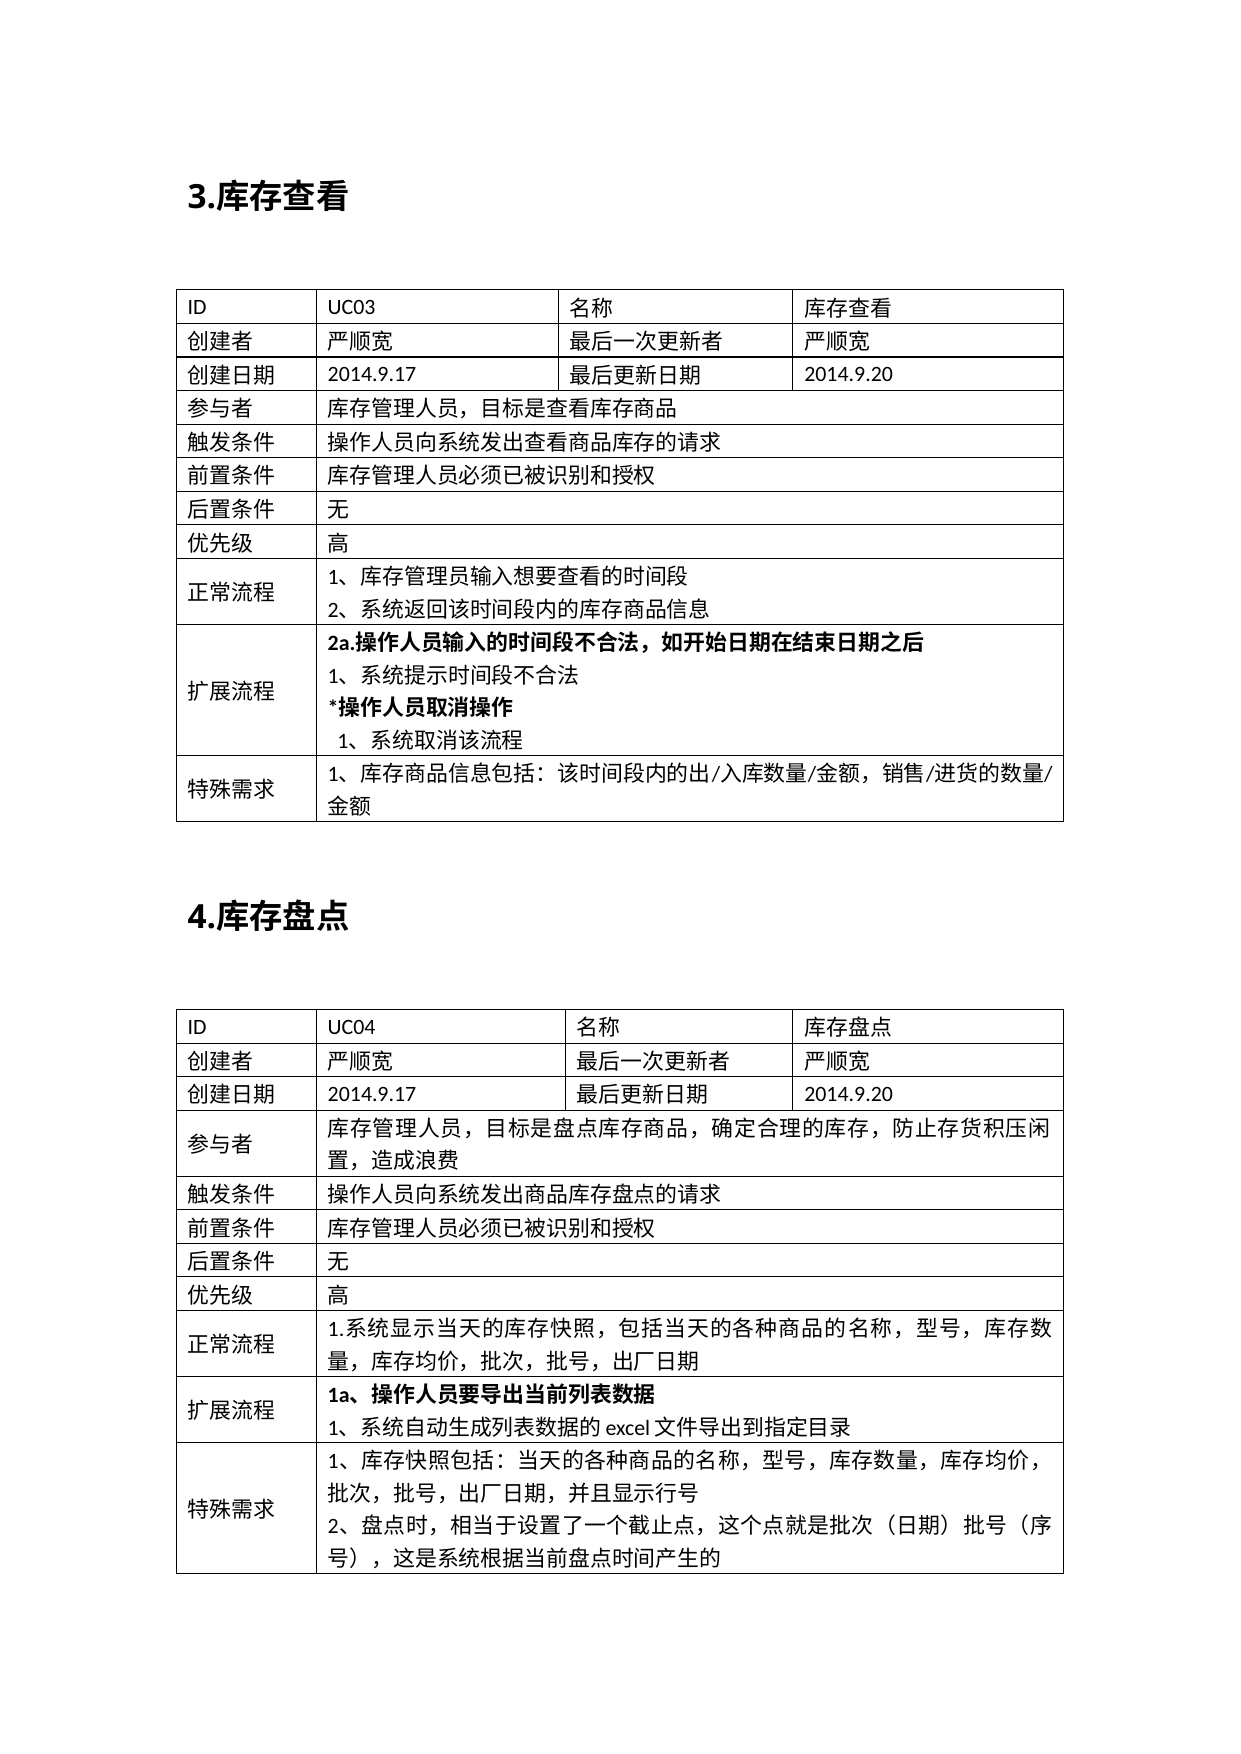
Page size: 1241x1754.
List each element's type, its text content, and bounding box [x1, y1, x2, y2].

table_cell 2014.9.20 [793, 1077, 1063, 1109]
table_cell 触发条件 [177, 1177, 316, 1209]
table_cell 前置条件 [177, 1210, 316, 1243]
table_cell 库存管理人员，目标是查看库存商品 [317, 391, 1063, 423]
table_header ID [177, 1010, 316, 1042]
table_cell 前置条件 [177, 458, 316, 491]
table_cell 严顺宽 [317, 324, 558, 356]
table_cell 2a.操作人员输入的时间段不合法，如开始日期在结束日期之后 1、系统提示时间段不合法 *操作人员取消操作 1、系统取消该流程 [317, 625, 1063, 755]
table_cell 严顺宽 [317, 1044, 565, 1076]
table_cell 最后更新日期 [559, 358, 792, 390]
table_cell 操作人员向系统发出商品库存盘点的请求 [317, 1177, 1063, 1209]
table_cell 无 [317, 1244, 1063, 1276]
table_cell 优先级 [177, 1277, 316, 1310]
table_header 名称 [566, 1010, 792, 1042]
table_cell 2014.9.20 [793, 358, 1063, 390]
table_header 名称 [559, 290, 792, 323]
table_cell 1、库存管理员输入想要查看的时间段 2、系统返回该时间段内的库存商品信息 [317, 559, 1063, 624]
table_cell 创建者 [177, 1044, 316, 1076]
table_cell 特殊需求 [177, 1443, 316, 1573]
table_header 库存盘点 [793, 1010, 1063, 1042]
table_cell 参与者 [177, 1111, 316, 1176]
table_cell 库存管理人员必须已被识别和授权 [317, 458, 1063, 491]
table_cell 优先级 [177, 525, 316, 558]
table_cell 最后更新日期 [566, 1077, 792, 1109]
table_header 库存查看 [793, 290, 1063, 323]
table_cell 创建日期 [177, 358, 316, 390]
table_cell 2014.9.17 [317, 358, 558, 390]
table_cell 严顺宽 [793, 324, 1063, 356]
table_cell 扩展流程 [177, 625, 316, 755]
table_cell 扩展流程 [177, 1377, 316, 1442]
table_cell 创建者 [177, 324, 316, 356]
table_cell 最后一次更新者 [566, 1044, 792, 1076]
table_cell 库存管理人员，目标是盘点库存商品，确定合理的库存，防止存货积压闲置，造成浪费 [317, 1111, 1063, 1176]
table_cell 2014.9.17 [317, 1077, 565, 1109]
table_cell 高 [317, 1277, 1063, 1310]
table_cell 1、库存商品信息包括：该时间段内的出/入库数量/金额，销售/进货的数量/金额 [317, 756, 1063, 821]
table_cell 正常流程 [177, 1311, 316, 1376]
table_header ID [177, 290, 316, 323]
table_cell 1、库存快照包括：当天的各种商品的名称，型号，库存数量，库存均价，批次，批号，出厂日期，并且显示行号 2、盘点时，相当于设置了一个截止点，这个点就是批次（日期）批号（序号），这是系统根据当前盘点时间产生的 [317, 1443, 1063, 1573]
table_cell 正常流程 [177, 559, 316, 624]
table_cell 触发条件 [177, 425, 316, 457]
table_cell 后置条件 [177, 1244, 316, 1276]
table_cell 创建日期 [177, 1077, 316, 1109]
table_cell 后置条件 [177, 492, 316, 524]
table_cell 参与者 [177, 391, 316, 423]
subtitle 4.库存盘点 [187, 881, 1053, 946]
subtitle 3.库存查看 [187, 162, 1053, 227]
table_cell 1.系统显示当天的库存快照，包括当天的各种商品的名称，型号，库存数量，库存均价，批次，批号，出厂日期 [317, 1311, 1063, 1376]
table_cell 库存管理人员必须已被识别和授权 [317, 1210, 1063, 1243]
table_header UC03 [317, 290, 558, 323]
table_cell 无 [317, 492, 1063, 524]
table_cell 1a、操作人员要导出当前列表数据 1、系统自动生成列表数据的excel文件导出到指定目录 [317, 1377, 1063, 1442]
table_header UC04 [317, 1010, 565, 1042]
table_cell 特殊需求 [177, 756, 316, 821]
table_cell 操作人员向系统发出查看商品库存的请求 [317, 425, 1063, 457]
table_cell 高 [317, 525, 1063, 558]
table_cell 最后一次更新者 [559, 324, 792, 356]
table_cell 严顺宽 [793, 1044, 1063, 1076]
